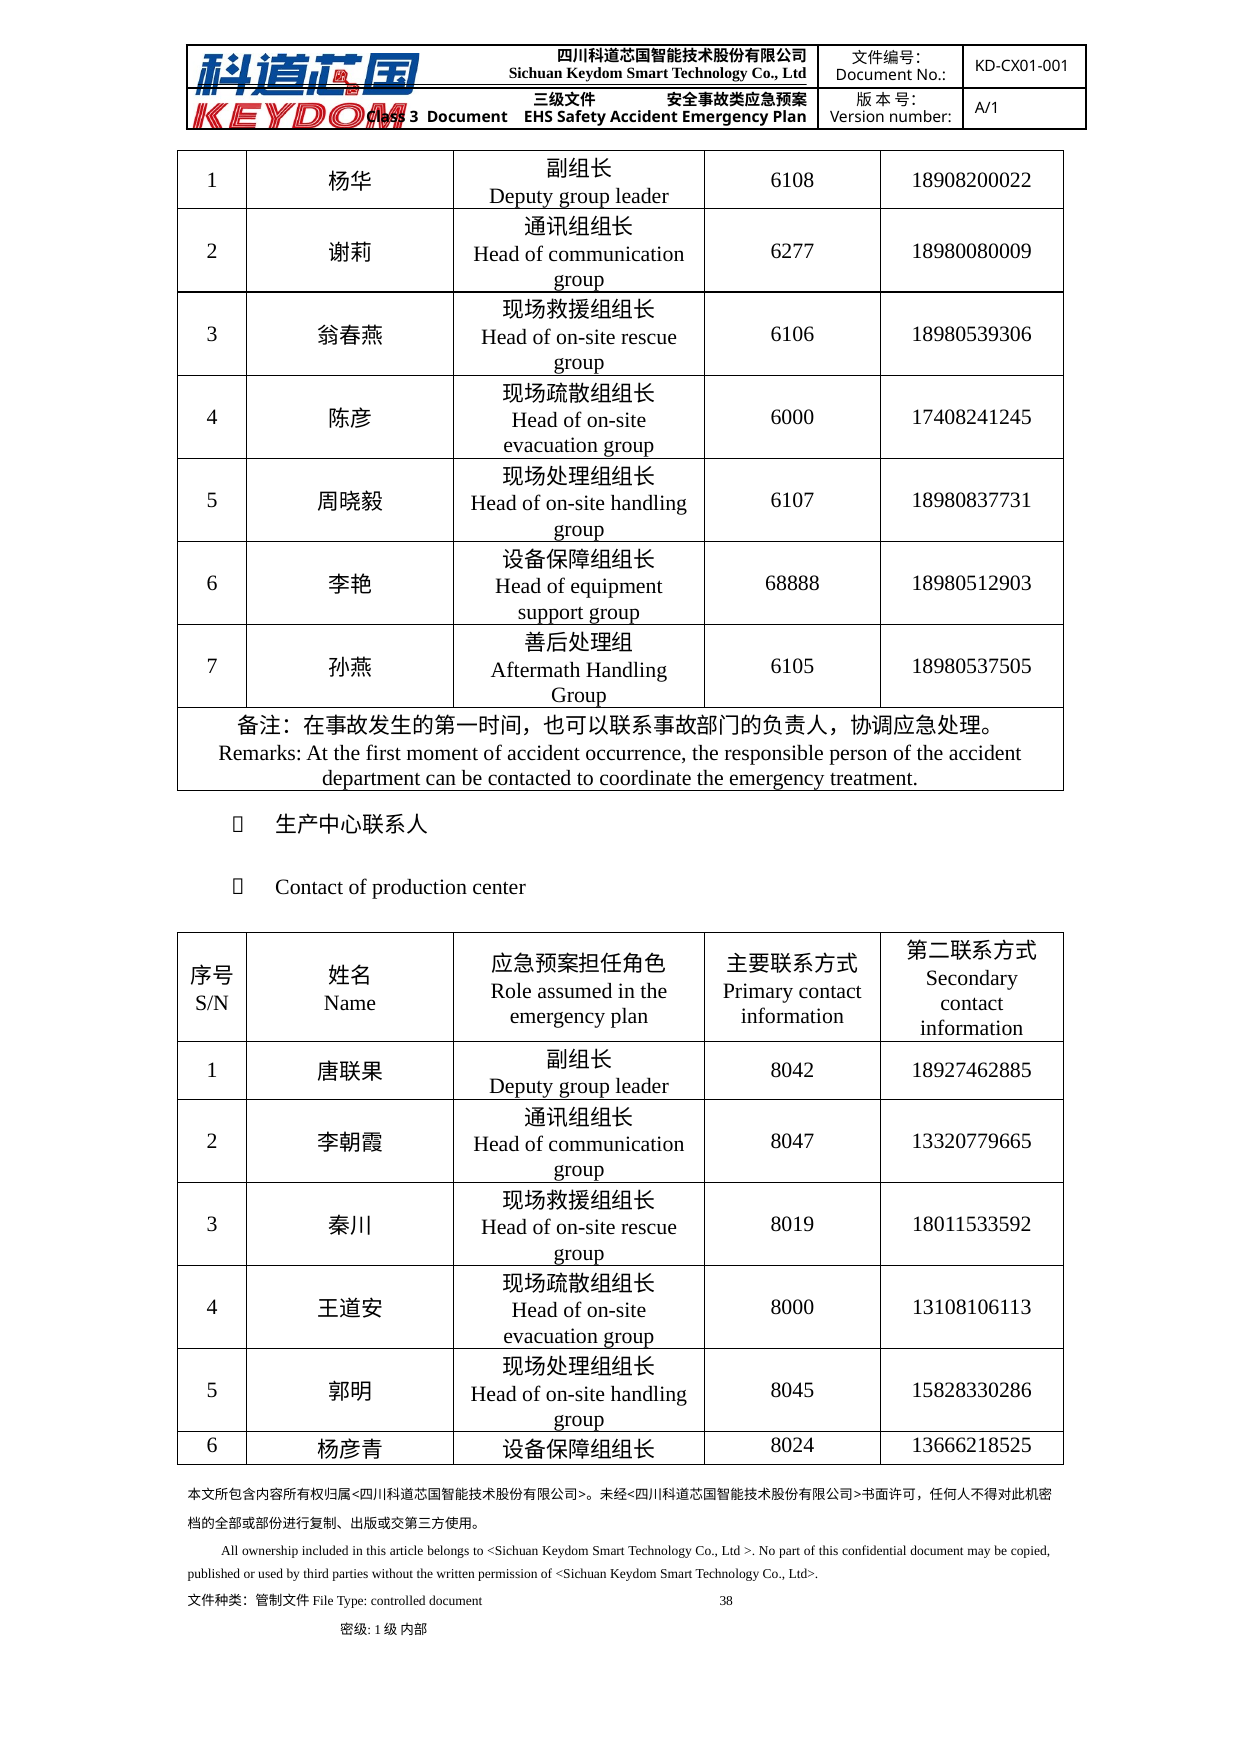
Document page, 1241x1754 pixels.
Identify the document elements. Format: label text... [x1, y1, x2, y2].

table_cell 唐联果 [247, 1042, 453, 1098]
table_cell 善后处理组 Aftermath Handling Group [454, 625, 704, 707]
table_cell 18980539306 [881, 293, 1063, 374]
table_cell 8000 [705, 1266, 880, 1348]
table_cell 李朝霞 [247, 1100, 453, 1182]
table_cell 陈彦 [247, 376, 453, 458]
table_cell 15828330286 [881, 1349, 1063, 1431]
table_cell 1 [178, 1042, 246, 1098]
table_cell 6000 [705, 376, 880, 458]
table_cell 副组长 Deputy group leader [454, 1042, 704, 1098]
table_cell 5 [178, 459, 246, 541]
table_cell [454, 1432, 704, 1464]
picture [192, 53, 420, 87]
table_cell 4 [178, 1266, 246, 1348]
table_cell 王道安 [247, 1266, 453, 1348]
table_cell 李艳 [247, 542, 453, 624]
table_cell 18980512903 [881, 542, 1063, 624]
table_cell 孙燕 [247, 625, 453, 707]
table_cell 18980080009 [881, 209, 1063, 291]
table_cell 设备保障组组长 Head of equipment support group [454, 542, 704, 624]
table_cell 8047 [705, 1100, 880, 1182]
table_header 主要联系方式 Primary contact information [705, 933, 880, 1041]
table_cell 4 [178, 376, 246, 458]
table_cell 2 [178, 1100, 246, 1182]
table_cell 现场处理组组长 Head of on-site handling group [454, 1349, 704, 1431]
table_cell 秦川 [247, 1183, 453, 1265]
table_cell 8045 [705, 1349, 880, 1431]
table_cell 翁春燕 [247, 293, 453, 374]
table_cell 6107 [705, 459, 880, 541]
table_cell 现场疏散组组长 Head of on-site evacuation group [454, 1266, 704, 1348]
table_header 应急预案担任角色 Role assumed in the emergency plan [454, 933, 704, 1041]
table_cell 6277 [705, 209, 880, 291]
table_cell 18927462885 [881, 1042, 1063, 1098]
table_cell 通讯组组长 Head of communication group [454, 1100, 704, 1182]
table_cell 6105 [705, 625, 880, 707]
table_cell 3 [178, 1183, 246, 1265]
table_cell 杨华 [247, 151, 453, 208]
table_cell 6 [178, 1432, 246, 1464]
table_cell 68888 [705, 542, 880, 624]
table_cell 8019 [705, 1183, 880, 1265]
table_header 姓名 Name [247, 933, 453, 1041]
table_cell 1 [178, 151, 246, 208]
table_cell 杨彦青 [247, 1432, 453, 1464]
table_cell 谢莉 [247, 209, 453, 291]
table_cell 3 [178, 293, 246, 374]
text  Contact of production center [231, 871, 1053, 901]
text  生产中心联系人 [231, 807, 1053, 839]
table_cell 13320779665 [881, 1100, 1063, 1182]
table_cell 6108 [705, 151, 880, 208]
table_cell 13108106113 [881, 1266, 1063, 1348]
table_cell 周晓毅 [247, 459, 453, 541]
table_cell 18908200022 [881, 151, 1063, 208]
table_cell 2 [178, 209, 246, 291]
picture [192, 89, 420, 128]
table_cell 通讯组组长 Head of communication group [454, 209, 704, 291]
table_cell 现场救援组组长 Head of on-site rescue group [454, 1183, 704, 1265]
table_cell 现场救援组组长 Head of on-site rescue group [454, 293, 704, 374]
table_cell 6 [178, 542, 246, 624]
table_cell 5 [178, 1349, 246, 1431]
table_cell 18011533592 [881, 1183, 1063, 1265]
table_header 第二联系方式 Secondary contact information [881, 933, 1063, 1041]
table_cell 副组长 Deputy group leader [454, 151, 704, 208]
table_cell 8024 [705, 1432, 880, 1464]
table_header 序号 S/N [178, 933, 246, 1041]
table_cell 现场处理组组长 Head of on-site handling group [454, 459, 704, 541]
table_cell 7 [178, 625, 246, 707]
table_cell 6106 [705, 293, 880, 374]
table_cell 13666218525 [881, 1432, 1063, 1464]
table_cell 郭明 [247, 1349, 453, 1431]
table_cell 18980837731 [881, 459, 1063, 541]
table_cell 17408241245 [881, 376, 1063, 458]
table_cell 18980537505 [881, 625, 1063, 707]
table_cell 8042 [705, 1042, 880, 1098]
table_cell 现场疏散组组长 Head of on-site evacuation group [454, 376, 704, 458]
table_cell 备注：在事故发生的第一时间，也可以联系事故部门的负责人，协调应急处理。 Remarks: At the first moment of accident occurrence, the responsible person of the accident department can be contacted to coordinate the emergency treatment. [178, 708, 1063, 790]
